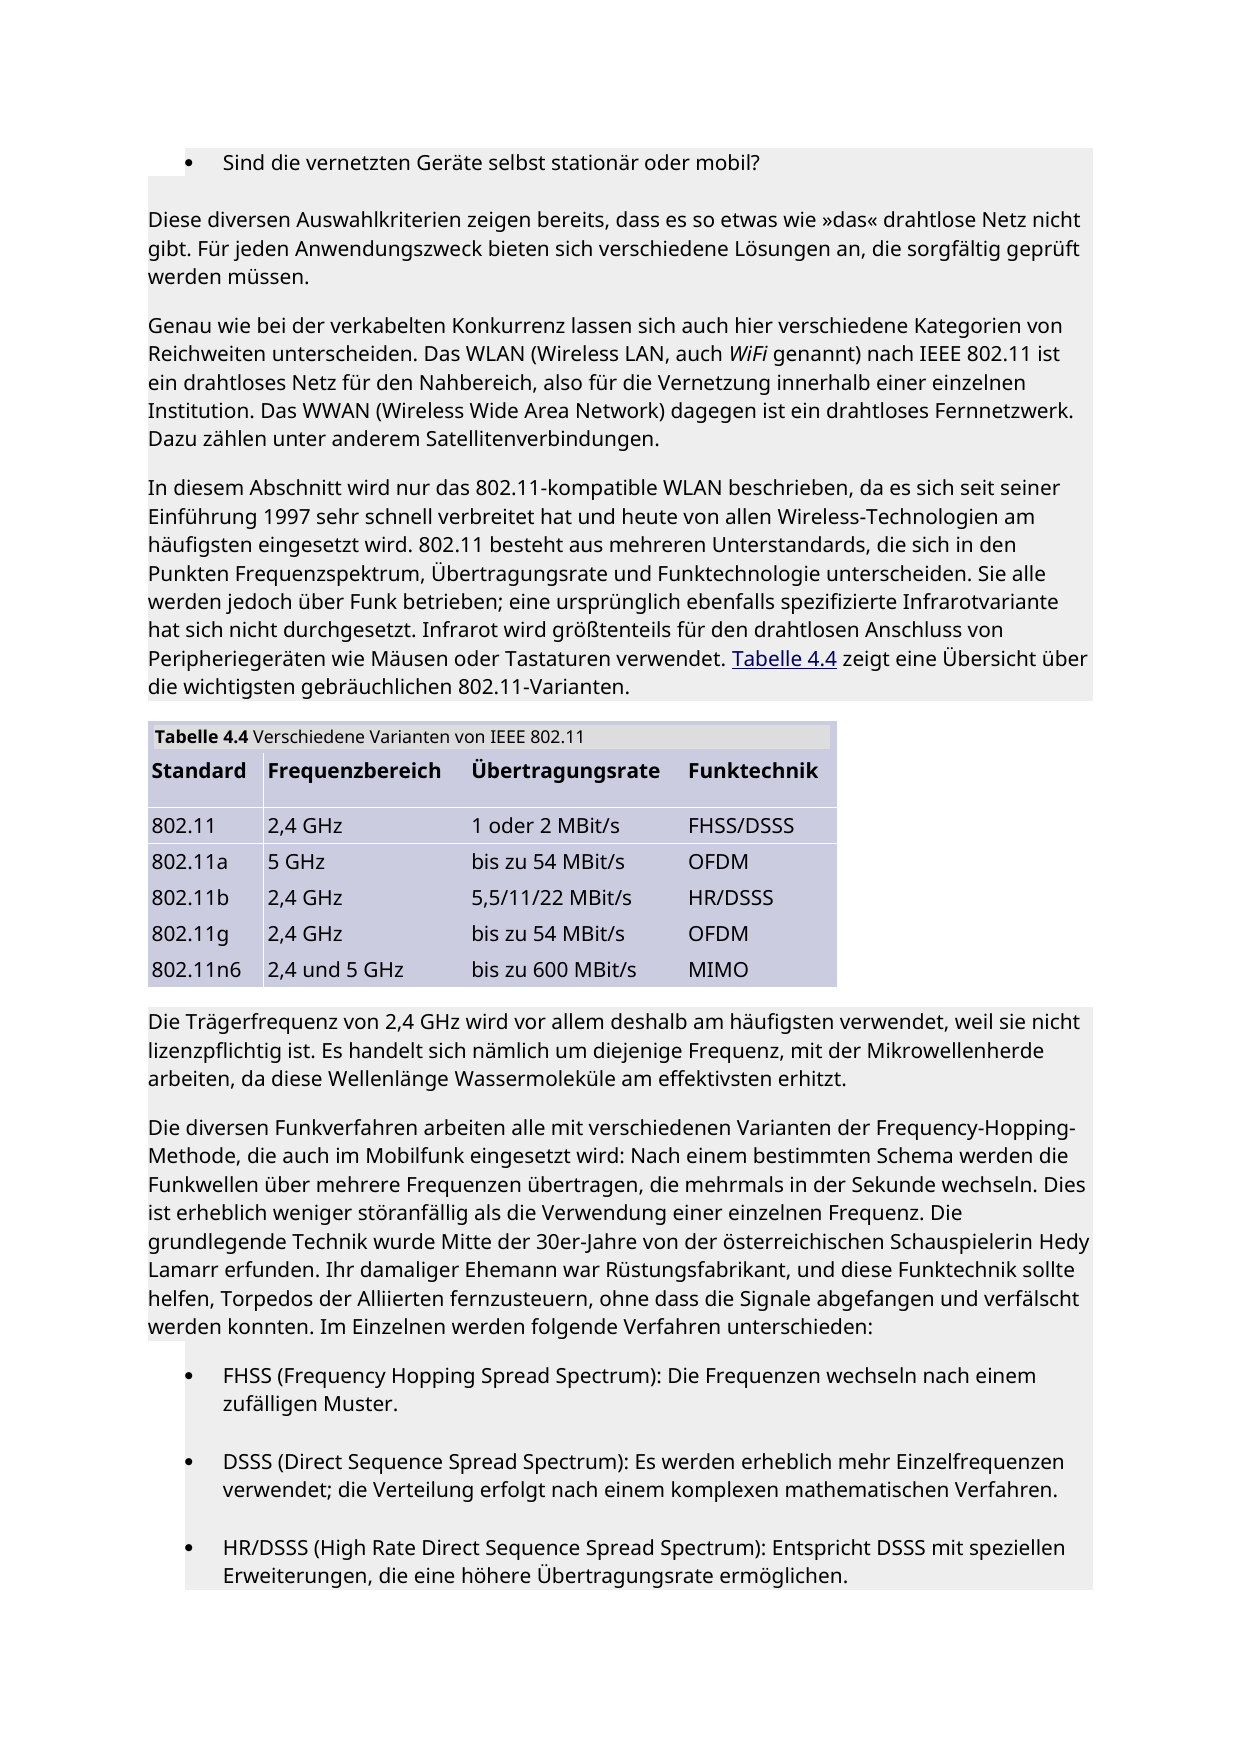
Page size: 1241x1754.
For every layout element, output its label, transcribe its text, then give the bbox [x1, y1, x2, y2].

list HR/DSSS (High Rate Direct Sequence Spread Spectrum): Entspricht DSSS mit speziellen Erweiterungen, die eine höhere Übertragungsrate ermöglichen. [185, 1533, 1093, 1590]
table_cell Funktechnik [684, 753, 837, 807]
list DSSS (Direct Sequence Spread Spectrum): Es werden erheblich mehr Einzelfrequenzen verwendet; die Verteilung erfolgt nach einem komplexen mathematischen Verfahren. [185, 1447, 1093, 1504]
table_cell bis zu 54 MBit/s [467, 915, 684, 951]
table_cell HR/DSSS [684, 879, 837, 915]
table_cell bis zu 54 MBit/s [467, 844, 684, 879]
table_cell 2,4 und 5 GHz [264, 951, 467, 987]
table_cell 2,4 GHz [264, 915, 467, 951]
text Die Trägerfrequenz von 2,4 GHz wird vor allem deshalb am häufigsten verwendet, weil sie nicht lizenzpflichtig ist. Es handelt sich nämlich um diejenige Frequenz, mit der Mikrowellenherde arbeiten, da diese Wellenlänge Wassermoleküle am effektivsten erhitzt. [148, 1007, 1093, 1093]
table_cell 802.11 [148, 808, 263, 843]
table_header Tabelle 4.4 Verschiedene Varianten von IEEE 802.11 [148, 721, 837, 753]
text Die diversen Funkverfahren arbeiten alle mit verschiedenen Varianten der Frequency-Hopping-Methode, die auch im Mobilfunk eingesetzt wird: Nach einem bestimmten Schema werden die Funkwellen über mehrere Frequenzen übertragen, die mehrmals in der Sekunde wechseln. Dies ist erheblich weniger störanfällig als die Verwendung einer einzelnen Frequenz. Die grundlegende Technik wurde Mitte der 30er-Jahre von der österreichischen Schauspielerin Hedy Lamarr erfunden. Ihr damaliger Ehemann war Rüstungsfabrikant, und diese Funktechnik sollte helfen, Torpedos der Alliierten fernzusteuern, ohne dass die Signale abgefangen und verfälscht werden konnten. Im Einzelnen werden folgende Verfahren unterschieden: [148, 1113, 1093, 1341]
table_cell 802.11n6 [148, 951, 263, 987]
table_cell OFDM [684, 844, 837, 879]
table_cell Übertragungsrate [467, 753, 684, 807]
table_cell Standard [148, 753, 263, 807]
table_cell MIMO [684, 951, 837, 987]
list FHSS (Frequency Hopping Spread Spectrum): Die Frequenzen wechseln nach einem zufälligen Muster. [185, 1361, 1093, 1418]
table_cell 802.11a [148, 844, 263, 879]
text Diese diversen Auswahlkriterien zeigen bereits, dass es so etwas wie »das« drahtlose Netz nicht gibt. Für jeden Anwendungszweck bieten sich verschiedene Lösungen an, die sorgfältig geprüft werden müssen. [148, 205, 1093, 291]
table_cell 5 GHz [264, 844, 467, 879]
table_cell FHSS/DSSS [684, 808, 837, 843]
table_cell 1 oder 2 MBit/s [467, 808, 684, 843]
table_cell 802.11g [148, 915, 263, 951]
table_cell OFDM [684, 915, 837, 951]
table_cell 2,4 GHz [264, 879, 467, 915]
table_cell Frequenzbereich [264, 753, 467, 807]
table_cell 802.11b [148, 879, 263, 915]
table_cell 5,5/11/22 MBit/s [467, 879, 684, 915]
text Genau wie bei der verkabelten Konkurrenz lassen sich auch hier verschiedene Kategorien von Reichweiten unterscheiden. Das WLAN (Wireless LAN, auch WiFi genannt) nach IEEE 802.11 ist ein drahtloses Netz für den Nahbereich, also für die Vernetzung innerhalb einer einzelnen Institution. Das WWAN (Wireless Wide Area Network) dagegen ist ein drahtloses Fernnetzwerk. Dazu zählen unter anderem Satellitenverbindungen. [148, 311, 1093, 453]
table_cell 2,4 GHz [264, 808, 467, 843]
list Sind die vernetzten Geräte selbst stationär oder mobil? [185, 148, 1093, 176]
table_cell bis zu 600 MBit/s [467, 951, 684, 987]
text In diesem Abschnitt wird nur das 802.11-kompatible WLAN beschrieben, da es sich seit seiner Einführung 1997 sehr schnell verbreitet hat und heute von allen Wireless-Technologien am häufigsten eingesetzt wird. 802.11 besteht aus mehreren Unterstandards, die sich in den Punkten Frequenzspektrum, Übertragungsrate und Funktechnologie unterscheiden. Sie alle werden jedoch über Funk betrieben; eine ursprünglich ebenfalls spezifizierte Infrarotvariante hat sich nicht durchgesetzt. Infrarot wird größtenteils für den drahtlosen Anschluss von Peripheriegeräten wie Mäusen oder Tastaturen verwendet. Tabelle 4.4 zeigt eine Übersicht über die wichtigsten gebräuchlichen 802.11-Varianten. [148, 473, 1093, 701]
